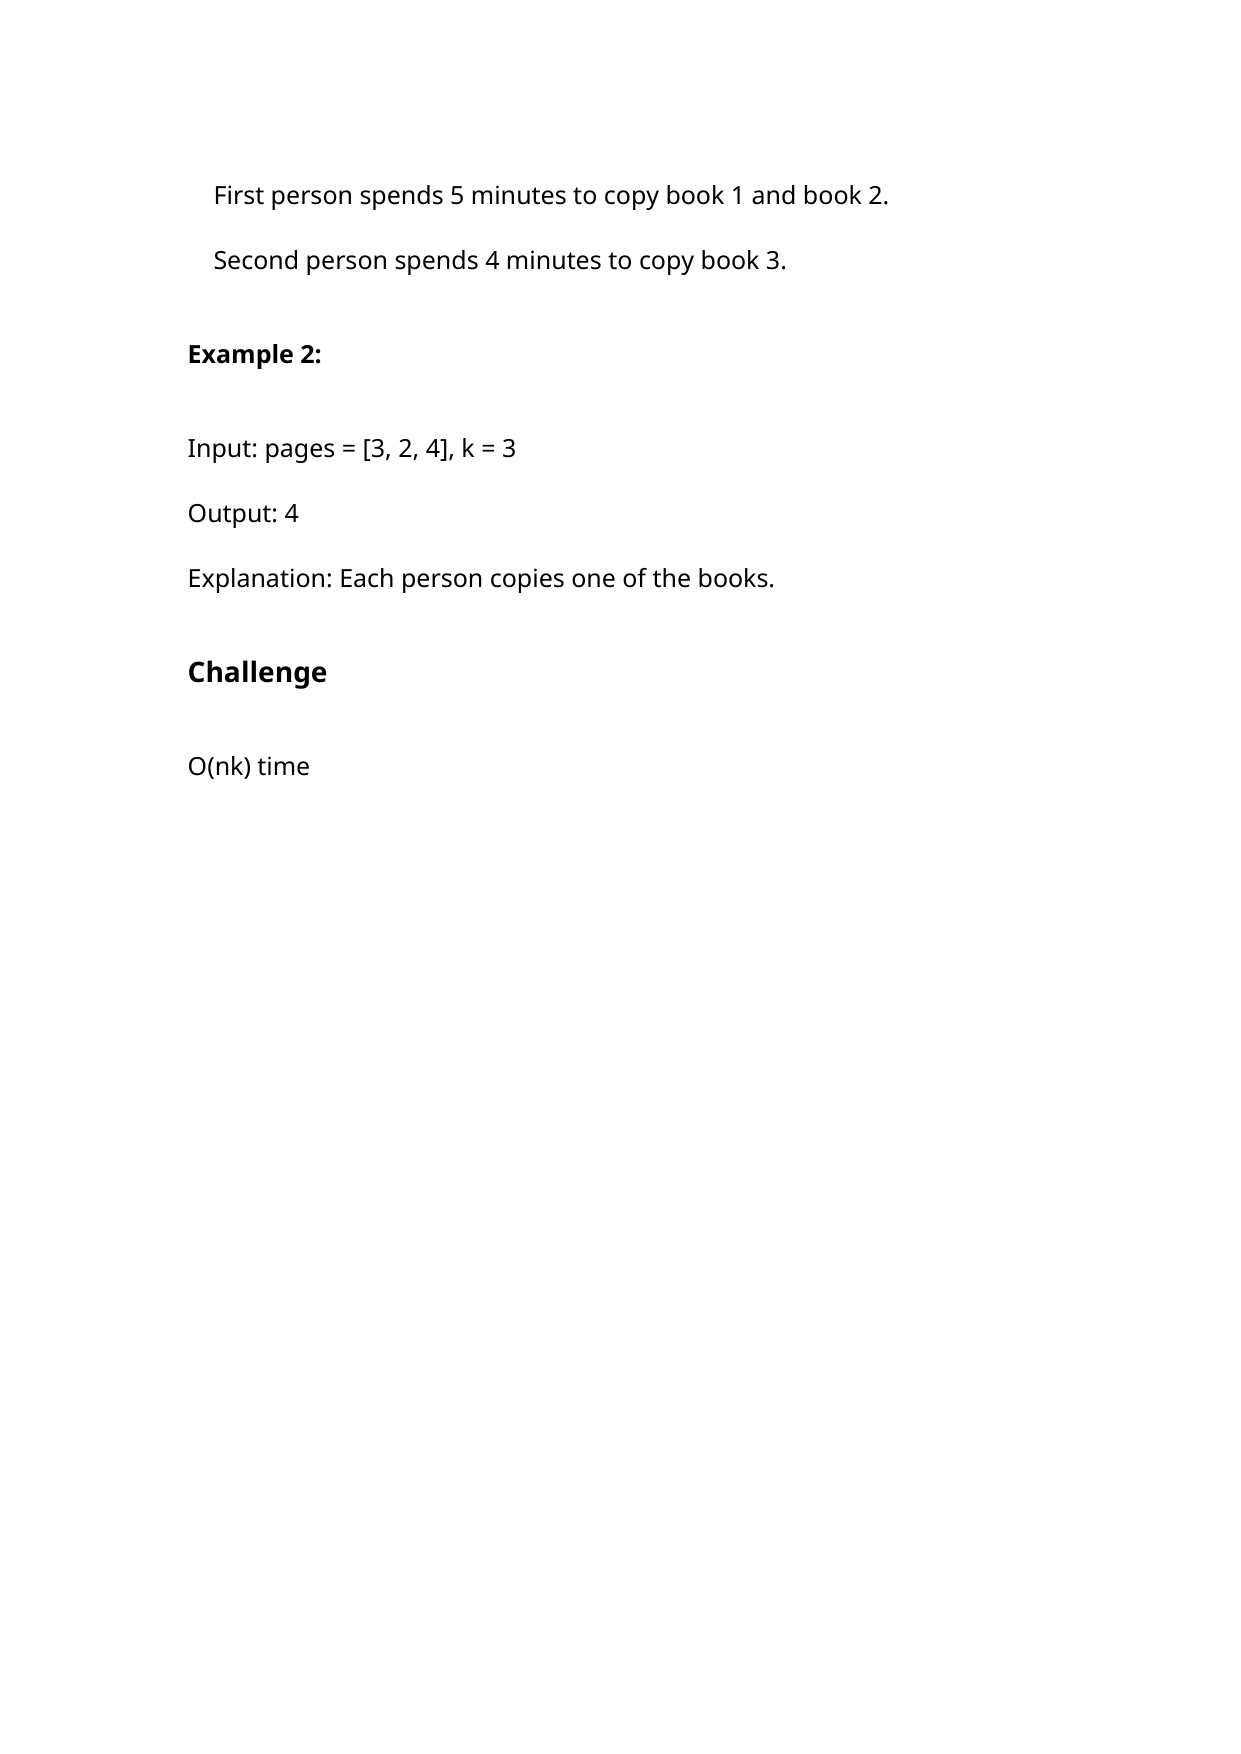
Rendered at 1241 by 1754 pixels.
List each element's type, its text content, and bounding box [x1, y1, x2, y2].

text Input: pages = [3, 2, 4], k = 3 [187, 415, 1053, 480]
text First person spends 5 minutes to copy book 1 and book 2. [187, 162, 1053, 227]
text Challenge [187, 639, 1053, 704]
text Output: 4 [187, 480, 1053, 545]
text O(nk) time [187, 734, 1053, 799]
text Explanation: Each person copies one of the books. [187, 545, 1053, 610]
text Second person spends 4 minutes to copy book 3. [187, 227, 1053, 292]
text Example 2: [187, 321, 1053, 386]
